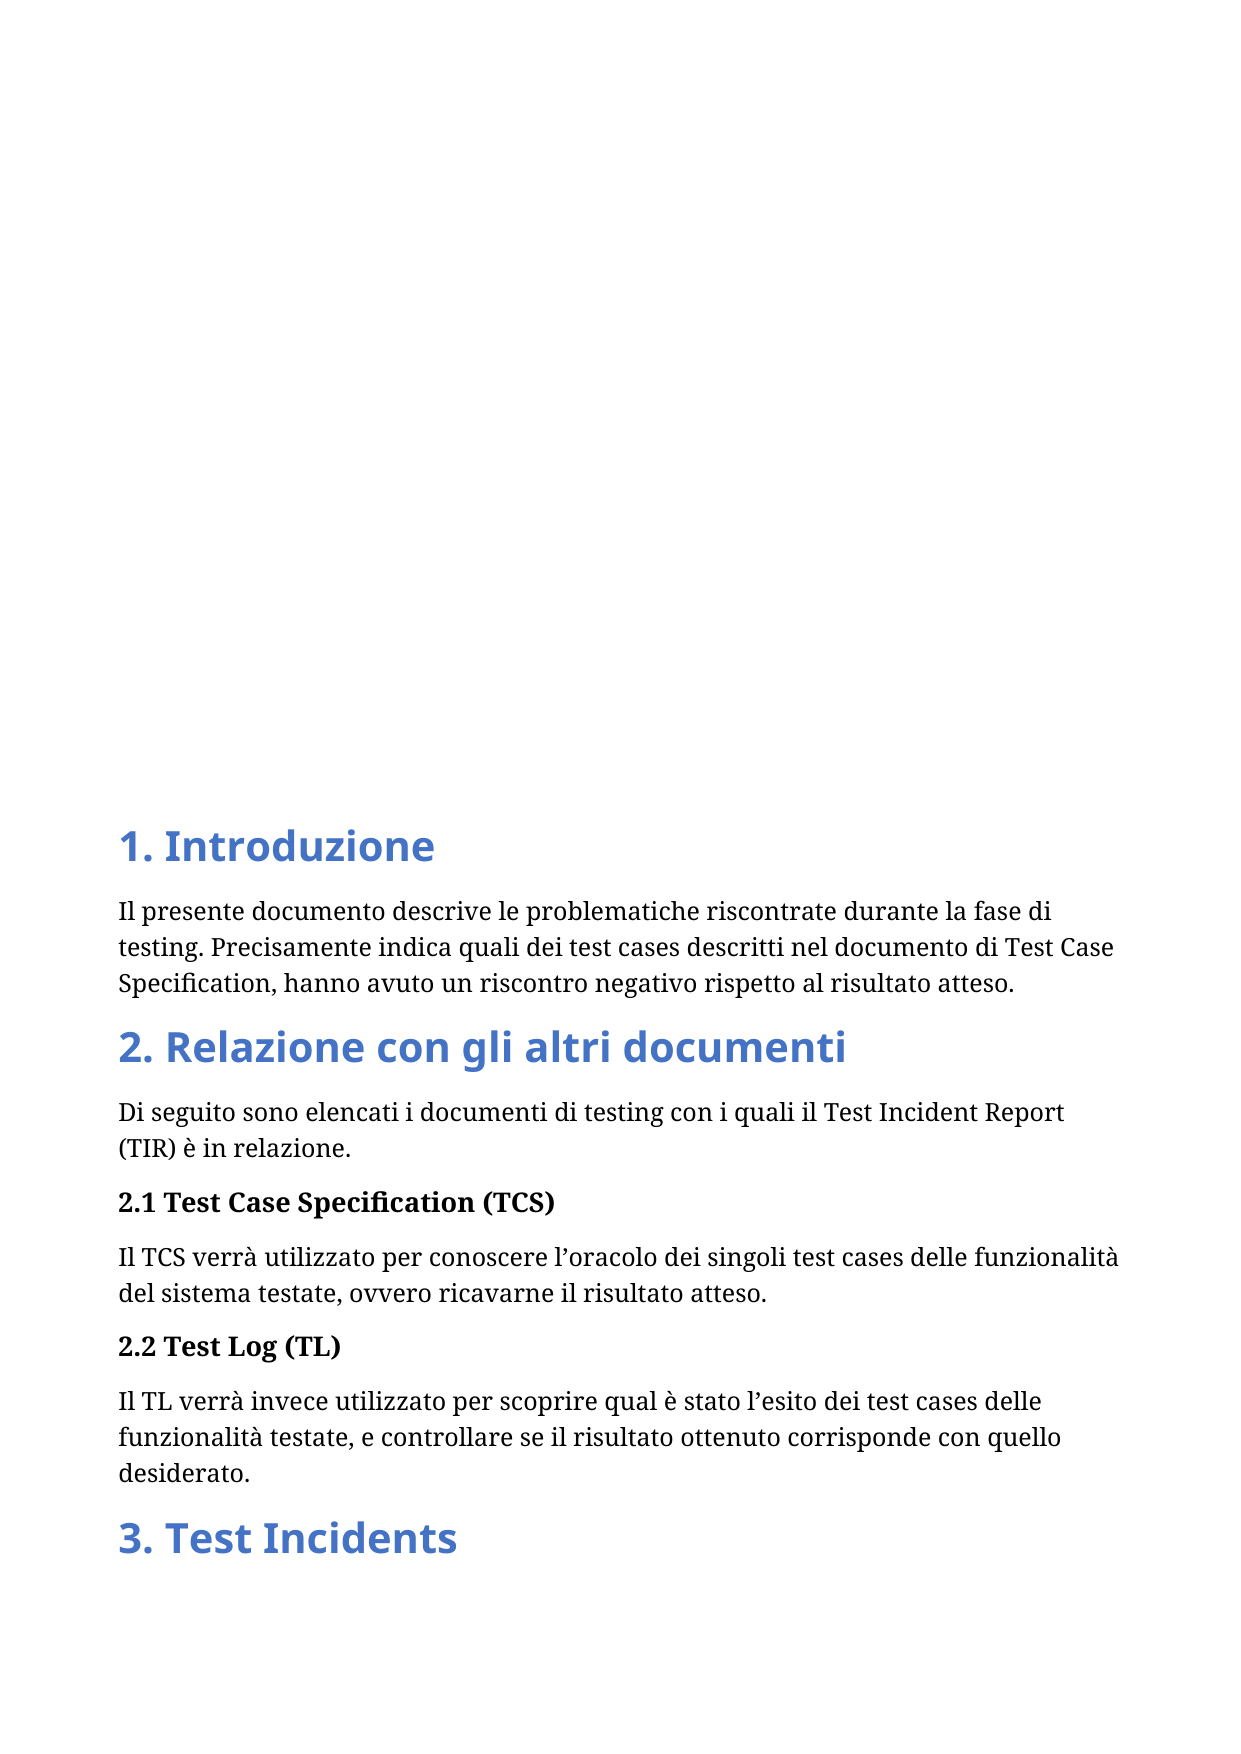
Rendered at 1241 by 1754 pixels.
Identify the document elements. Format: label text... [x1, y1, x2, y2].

text 2.2 Test Log (TL) [118, 1328, 1122, 1365]
text 2. Relazione con gli altri documenti [118, 1018, 1122, 1075]
text Il TL verrà invece utilizzato per scoprire qual è stato l’esito dei test cases delle funzionalità testate, e controllare se il risultato ottenuto corrisponde con quello desiderato. [118, 1384, 1122, 1490]
text Il TCS verrà utilizzato per conoscere l’oracolo dei singoli test cases delle funzionalità del sistema testate, ovvero ricavarne il risultato atteso. [118, 1239, 1122, 1309]
text 2.1 Test Case Specification (TCS) [118, 1183, 1122, 1220]
text Il presente documento descrive le problematiche riscontrate durante la fase di testing. Precisamente indica quali dei test cases descritti nel documento di Test Case Specification, hanno avuto un riscontro negativo rispetto al risultato atteso. [118, 893, 1122, 999]
text 1. Introduzione [118, 816, 1122, 873]
text 3. Test Incidents [118, 1508, 1122, 1565]
text Di seguito sono elencati i documenti di testing con i quali il Test Incident Report (TIR) è in relazione. [118, 1095, 1122, 1165]
